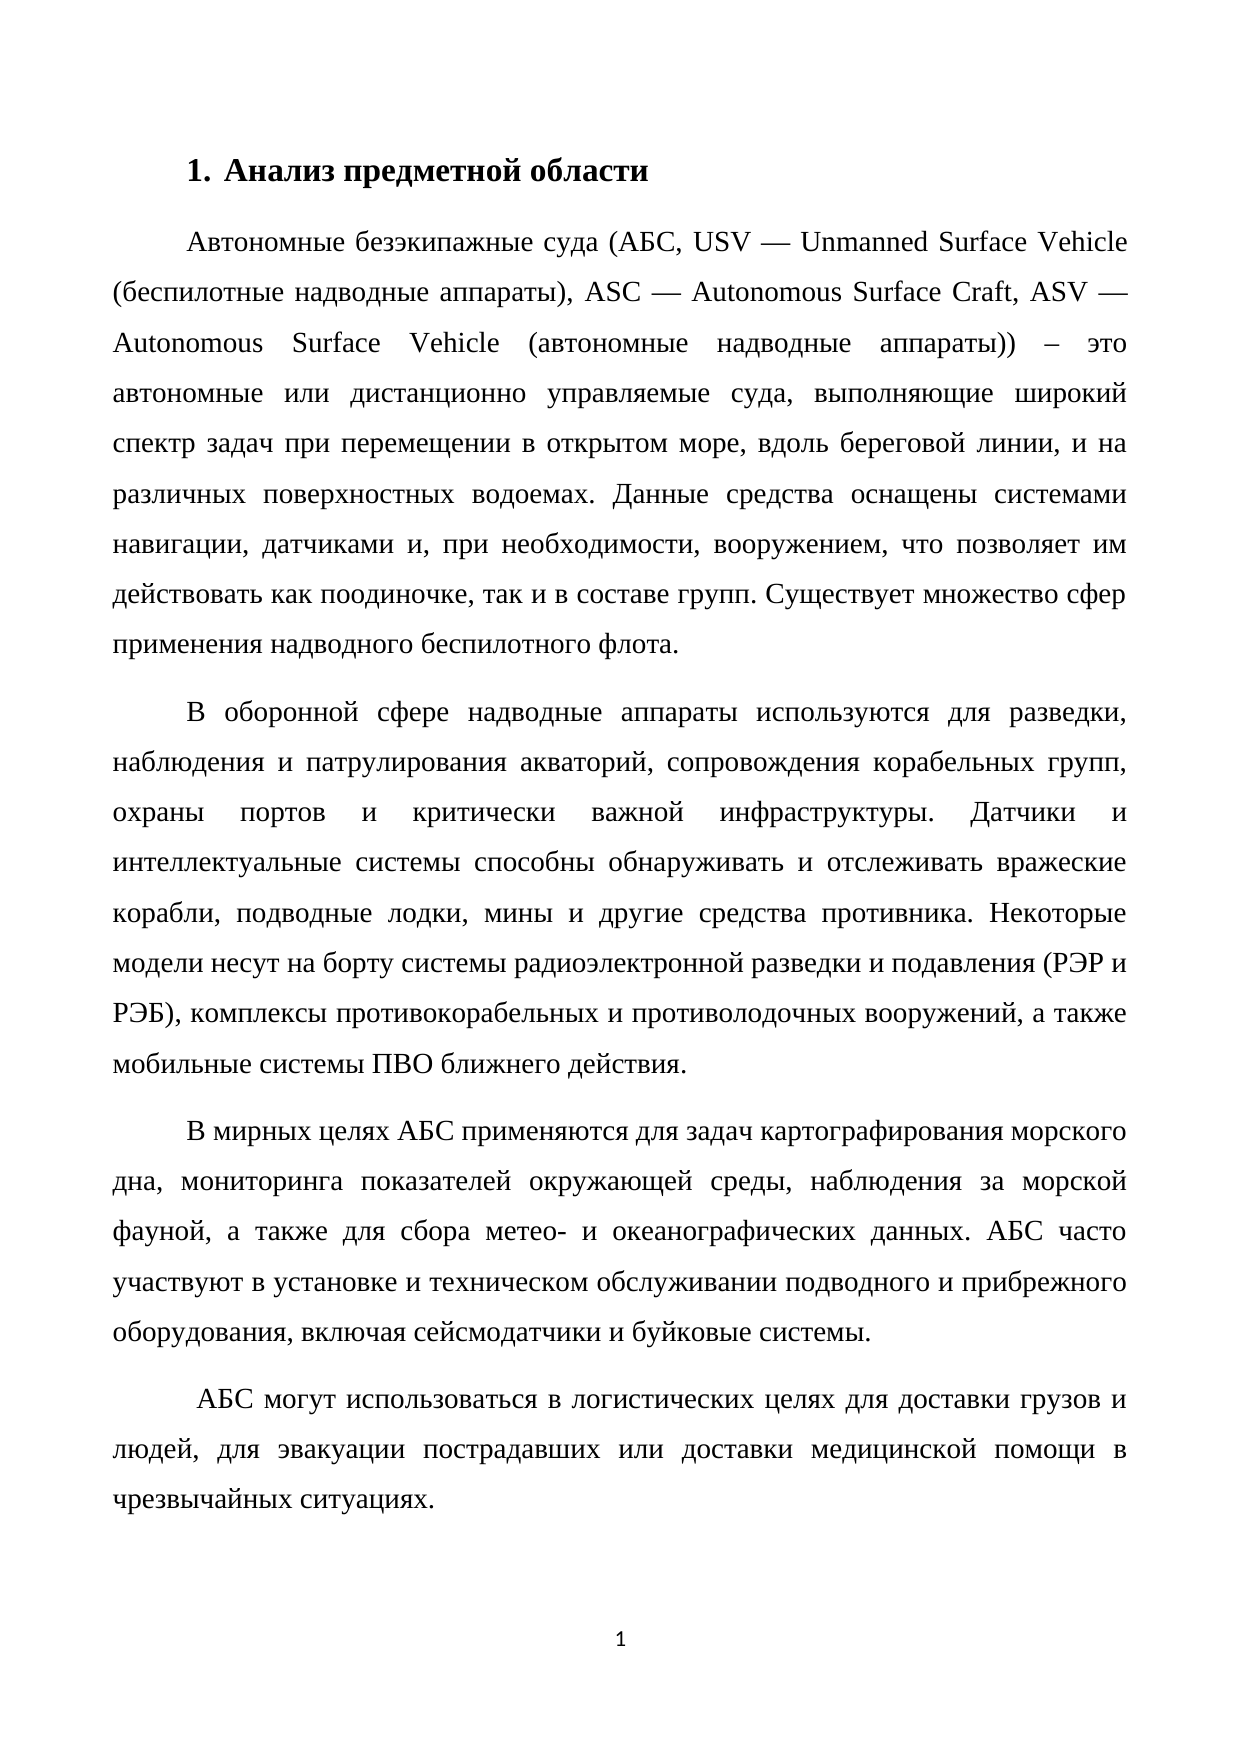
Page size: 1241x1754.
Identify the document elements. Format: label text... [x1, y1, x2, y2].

text АБС могут использоваться в логистических целях для доставки грузов и людей, для эвакуации пострадавших или доставки медицинской помощи в чрезвычайных ситуациях. [112, 1381, 1128, 1515]
list Анализ предметной области [186, 150, 1128, 188]
text Автономные безэкипажные суда (АБС, USV — Unmanned Surface Vehicle (беспилотные надводные аппараты), ASC — Autonomous Surface Craft, ASV — Autonomous Surface Vehicle (автономные надводные аппараты)) – это автономные или дистанционно управляемые суда, выполняющие широкий спектр задач при перемещении в открытом море, вдоль береговой линии, и на различных поверхностных водоемах. Данные средства оснащены системами навигации, датчиками и, при необходимости, вооружением, что позволяет им действовать как поодиночке, так и в составе групп. Существует множество сфер применения надводного беспилотного флота. [112, 224, 1128, 660]
text В оборонной сфере надводные аппараты используются для разведки, наблюдения и патрулирования акваторий, сопровождения корабельных групп, охраны портов и критически важной инфраструктуры. Датчики и интеллектуальные системы способны обнаруживать и отслеживать вражеские корабли, подводные лодки, мины и другие средства противника. Некоторые модели несут на борту системы радиоэлектронной разведки и подавления (РЭР и РЭБ), комплексы противокорабельных и противолодочных вооружений, а также мобильные системы ПВО ближнего действия. [112, 694, 1128, 1079]
text В мирных целях АБС применяются для задач картографирования морского дна, мониторинга показателей окружающей среды, наблюдения за морской фауной, а также для сбора метео- и океанографических данных. АБС часто участвуют в установке и техническом обслуживании подводного и прибрежного оборудования, включая сейсмодатчики и буйковые системы. [112, 1113, 1128, 1348]
